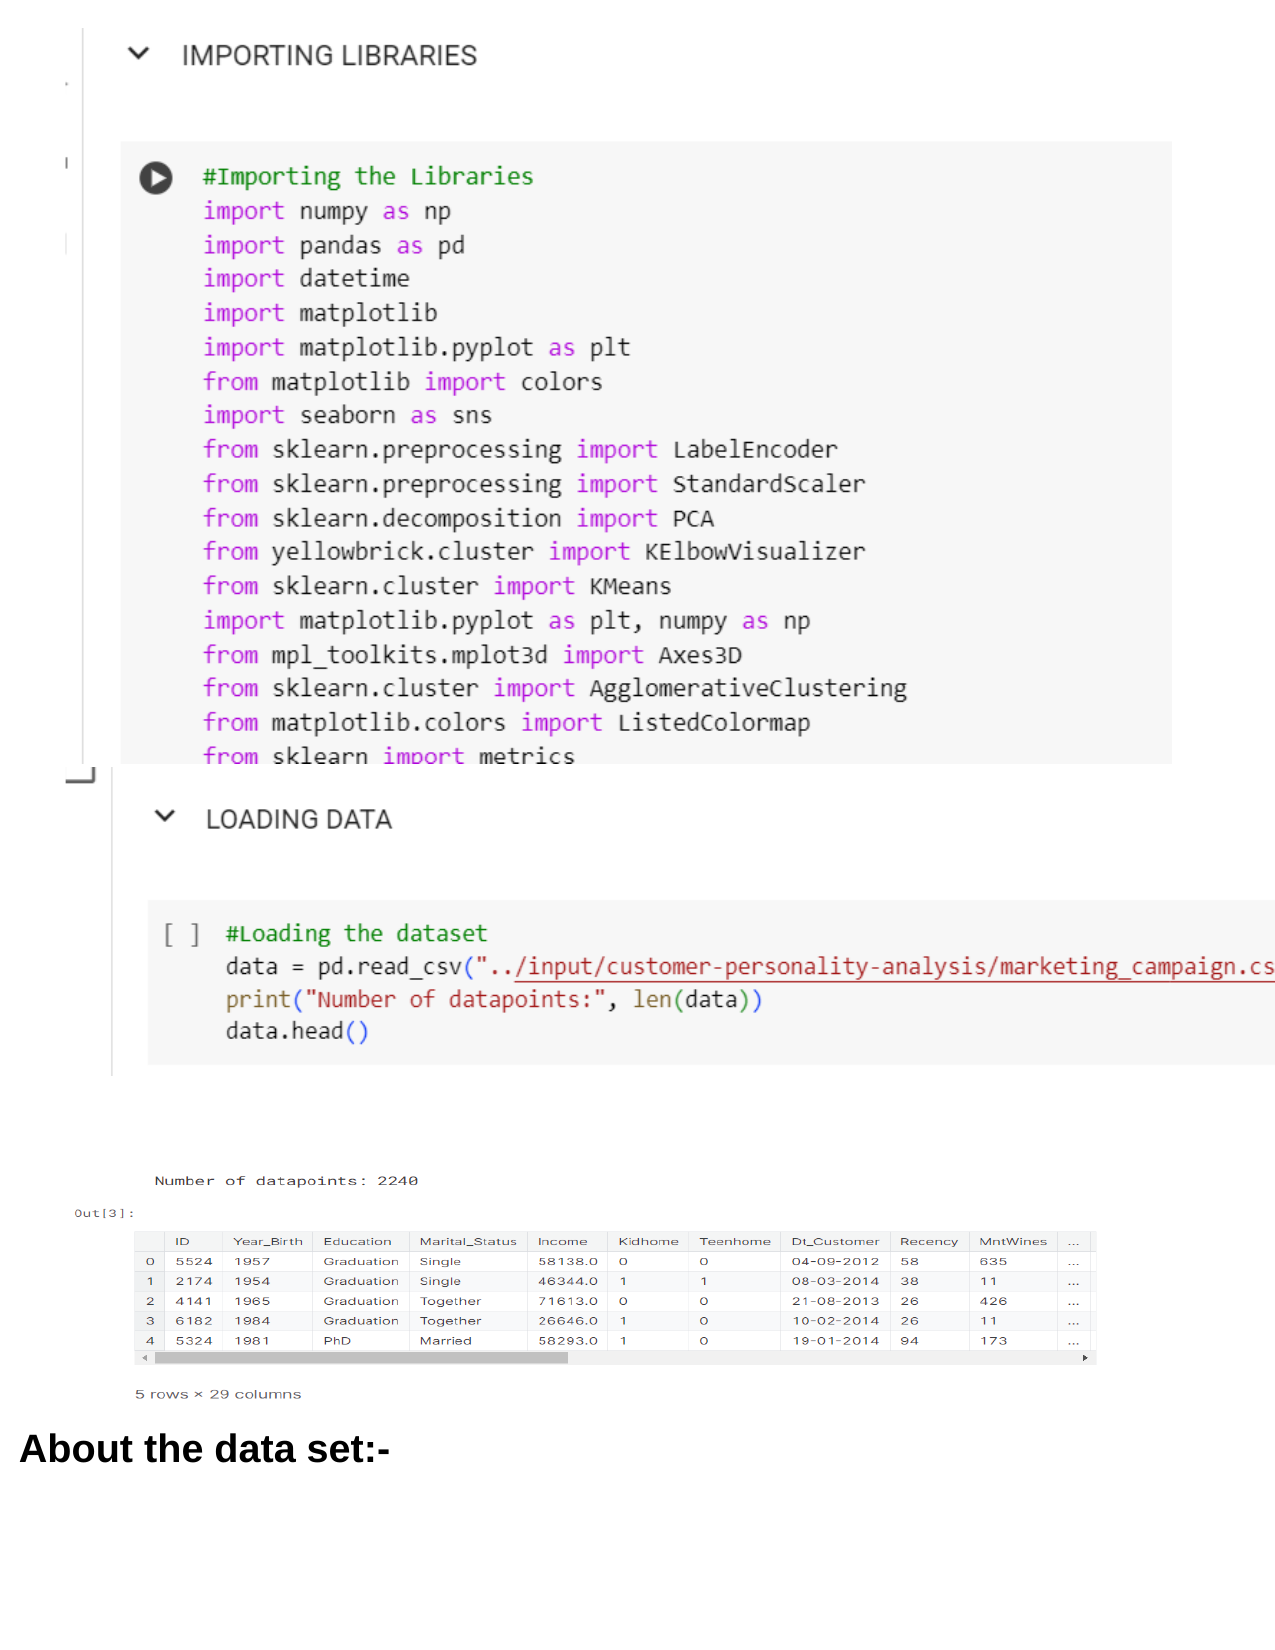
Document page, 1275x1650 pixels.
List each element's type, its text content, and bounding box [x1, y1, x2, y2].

picture [18, 1167, 1125, 1422]
text About the data set:- [19, 1425, 1125, 1471]
picture [65, 28, 1172, 764]
picture [65, 767, 1275, 1076]
